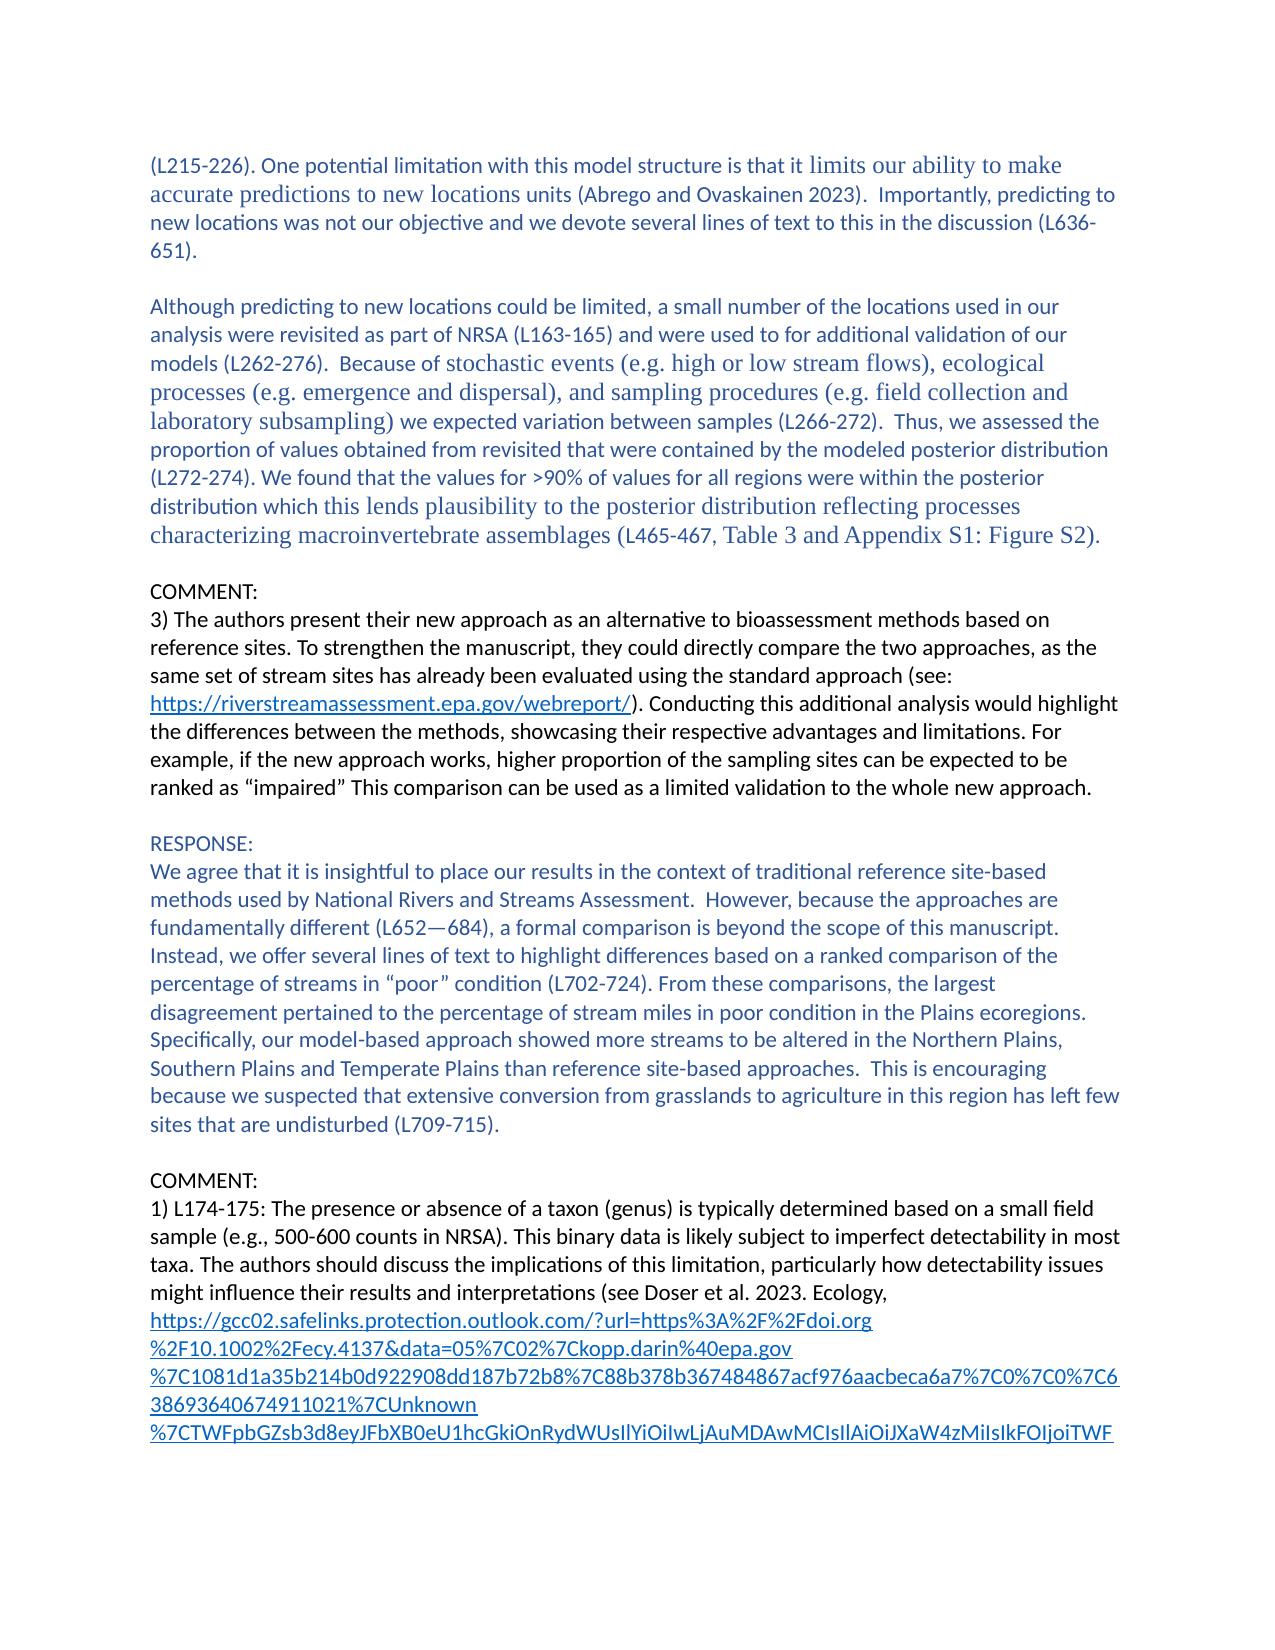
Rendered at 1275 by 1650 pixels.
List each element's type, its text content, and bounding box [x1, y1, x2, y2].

text COMMENT: [150, 577, 1125, 605]
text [150, 1194, 1125, 1446]
text RESPONSE: [150, 829, 1125, 857]
text COMMENT: [150, 1166, 1125, 1194]
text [150, 150, 1125, 264]
text We agree that it is insightful to place our results in the context of traditional reference site-based methods used by National Rivers and Streams Assessment. However, because the approaches are fundamentally different (L652—684), a formal comparison is beyond the scope of this manuscript. Instead, we offer several lines of text to highlight differences based on a ranked comparison of the percentage of streams in “poor” condition (L702-724). From these comparisons, the largest disagreement pertained to the percentage of stream miles in poor condition in the Plains ecoregions. Specifically, our model-based approach showed more streams to be altered in the Northern Plains, Southern Plains and Temperate Plains than reference site-based approaches. This is encouraging because we suspected that extensive conversion from grasslands to agriculture in this region has left few sites that are undisturbed (L709-715). [150, 857, 1125, 1138]
text 3) The authors present their new approach as an alternative to bioassessment methods based on reference sites. To strengthen the manuscript, they could directly compare the two approaches, as the same set of stream sites has already been evaluated using the standard approach (see: https://riverstreamassessment.epa.gov/webreport/). Conducting this additional analysis would highlight the differences between the methods, showcasing their respective advantages and limitations. For example, if the new approach works, higher proportion of the sampling sites can be expected to be ranked as “impaired” This comparison can be used as a limited validation to the whole new approach. [150, 605, 1125, 801]
text Although predicting to new locations could be limited, a small number of the locations used in our analysis were revisited as part of NRSA (L163-165) and were used to for additional validation of our models (L262-276). Because of stochastic events (e.g. high or low stream flows), ecological processes (e.g. emergence and dispersal), and sampling procedures (e.g. field collection and laboratory subsampling) we expected variation between samples (L266-272). Thus, we assessed the proportion of values obtained from revisited that were contained by the modeled posterior distribution (L272-274). We found that the values for >90% of values for all regions were within the posterior distribution which this lends plausibility to the posterior distribution reflecting processes characterizing macroinvertebrate assemblages (L465-467, Table 3 and Appendix S1: Figure S2). [150, 292, 1125, 549]
